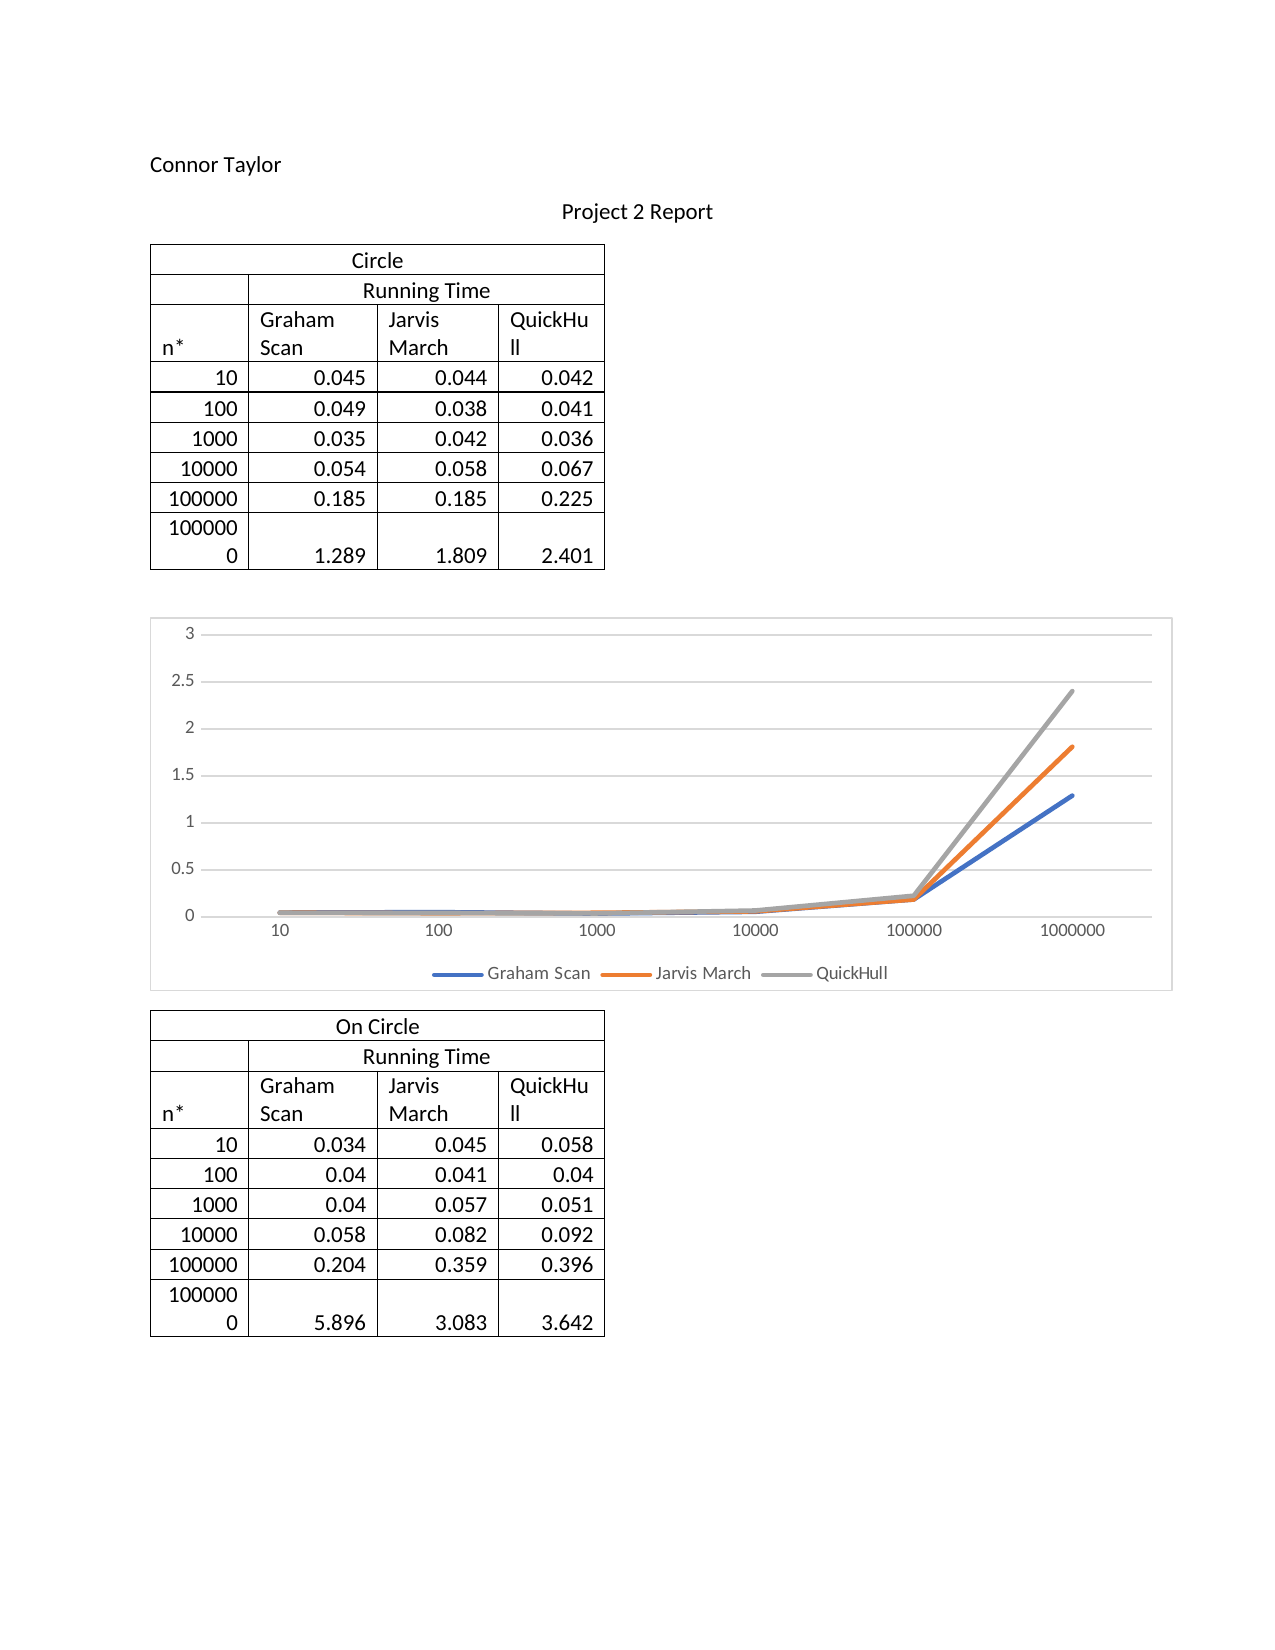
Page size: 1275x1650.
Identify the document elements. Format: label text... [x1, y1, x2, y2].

table_cell 0.045 [249, 362, 377, 391]
table_cell Graham Scan [249, 1072, 377, 1128]
table_cell 0.204 [249, 1250, 377, 1279]
table_cell 0.185 [378, 483, 498, 512]
table_cell 0.042 [378, 423, 498, 452]
table_cell 0.036 [499, 423, 604, 452]
table_cell 0.396 [499, 1250, 604, 1279]
table_cell Jarvis March [378, 1072, 498, 1128]
table_cell 100000 [151, 1250, 248, 1279]
table_cell 100 [151, 1159, 248, 1188]
table_cell Graham Scan [249, 305, 377, 361]
table_cell Running Time [249, 1041, 604, 1071]
table_cell 0.04 [249, 1189, 377, 1218]
table_cell 1000 [151, 1189, 248, 1218]
table_cell Running Time [249, 275, 604, 304]
table_cell 100000 [151, 483, 248, 512]
table_header On Circle [151, 1011, 604, 1040]
table_cell QuickHull [499, 305, 604, 361]
table_cell [151, 275, 248, 304]
table_cell 0.058 [249, 1219, 377, 1248]
table_cell 3.083 [378, 1280, 498, 1336]
text Connor Taylor [150, 150, 1125, 178]
table_cell 3.642 [499, 1280, 604, 1336]
table_cell 0.045 [378, 1129, 498, 1158]
table_cell 0.359 [378, 1250, 498, 1279]
table_cell 0.044 [378, 362, 498, 391]
table_cell 0.04 [249, 1159, 377, 1188]
table_cell 0.067 [499, 453, 604, 482]
table_cell [151, 1041, 248, 1071]
table_cell 0.049 [249, 393, 377, 422]
table_cell QuickHull [499, 1072, 604, 1128]
table_cell 1000000 [151, 513, 248, 569]
table_cell 0.051 [499, 1189, 604, 1218]
table_cell 10000 [151, 453, 248, 482]
table_cell n* [151, 1072, 248, 1128]
table_cell 1000000 [151, 1280, 248, 1336]
table_cell 1000 [151, 423, 248, 452]
text Project 2 Report [150, 197, 1125, 225]
table_cell 0.042 [499, 362, 604, 391]
table_cell 0.057 [378, 1189, 498, 1218]
table_cell 0.041 [378, 1159, 498, 1188]
table_cell 1.289 [249, 513, 377, 569]
table_cell 0.185 [249, 483, 377, 512]
table_cell 0.225 [499, 483, 604, 512]
table_cell 0.041 [499, 393, 604, 422]
table_cell 100 [151, 393, 248, 422]
table_cell 0.054 [249, 453, 377, 482]
table_cell 0.035 [249, 423, 377, 452]
table_cell 10000 [151, 1219, 248, 1248]
table_cell 0.038 [378, 393, 498, 422]
table_cell 0.04 [499, 1159, 604, 1188]
table_header Circle [151, 245, 604, 274]
table_cell 0.058 [499, 1129, 604, 1158]
table_cell 0.082 [378, 1219, 498, 1248]
table_cell 0.058 [378, 453, 498, 482]
table_cell 1.809 [378, 513, 498, 569]
table_cell 5.896 [249, 1280, 377, 1336]
table_cell Jarvis March [378, 305, 498, 361]
table_cell 0.092 [499, 1219, 604, 1248]
table_cell n* [151, 305, 248, 361]
table_cell 10 [151, 362, 248, 391]
table_cell 2.401 [499, 513, 604, 569]
table_cell 10 [151, 1129, 248, 1158]
table_cell 0.034 [249, 1129, 377, 1158]
